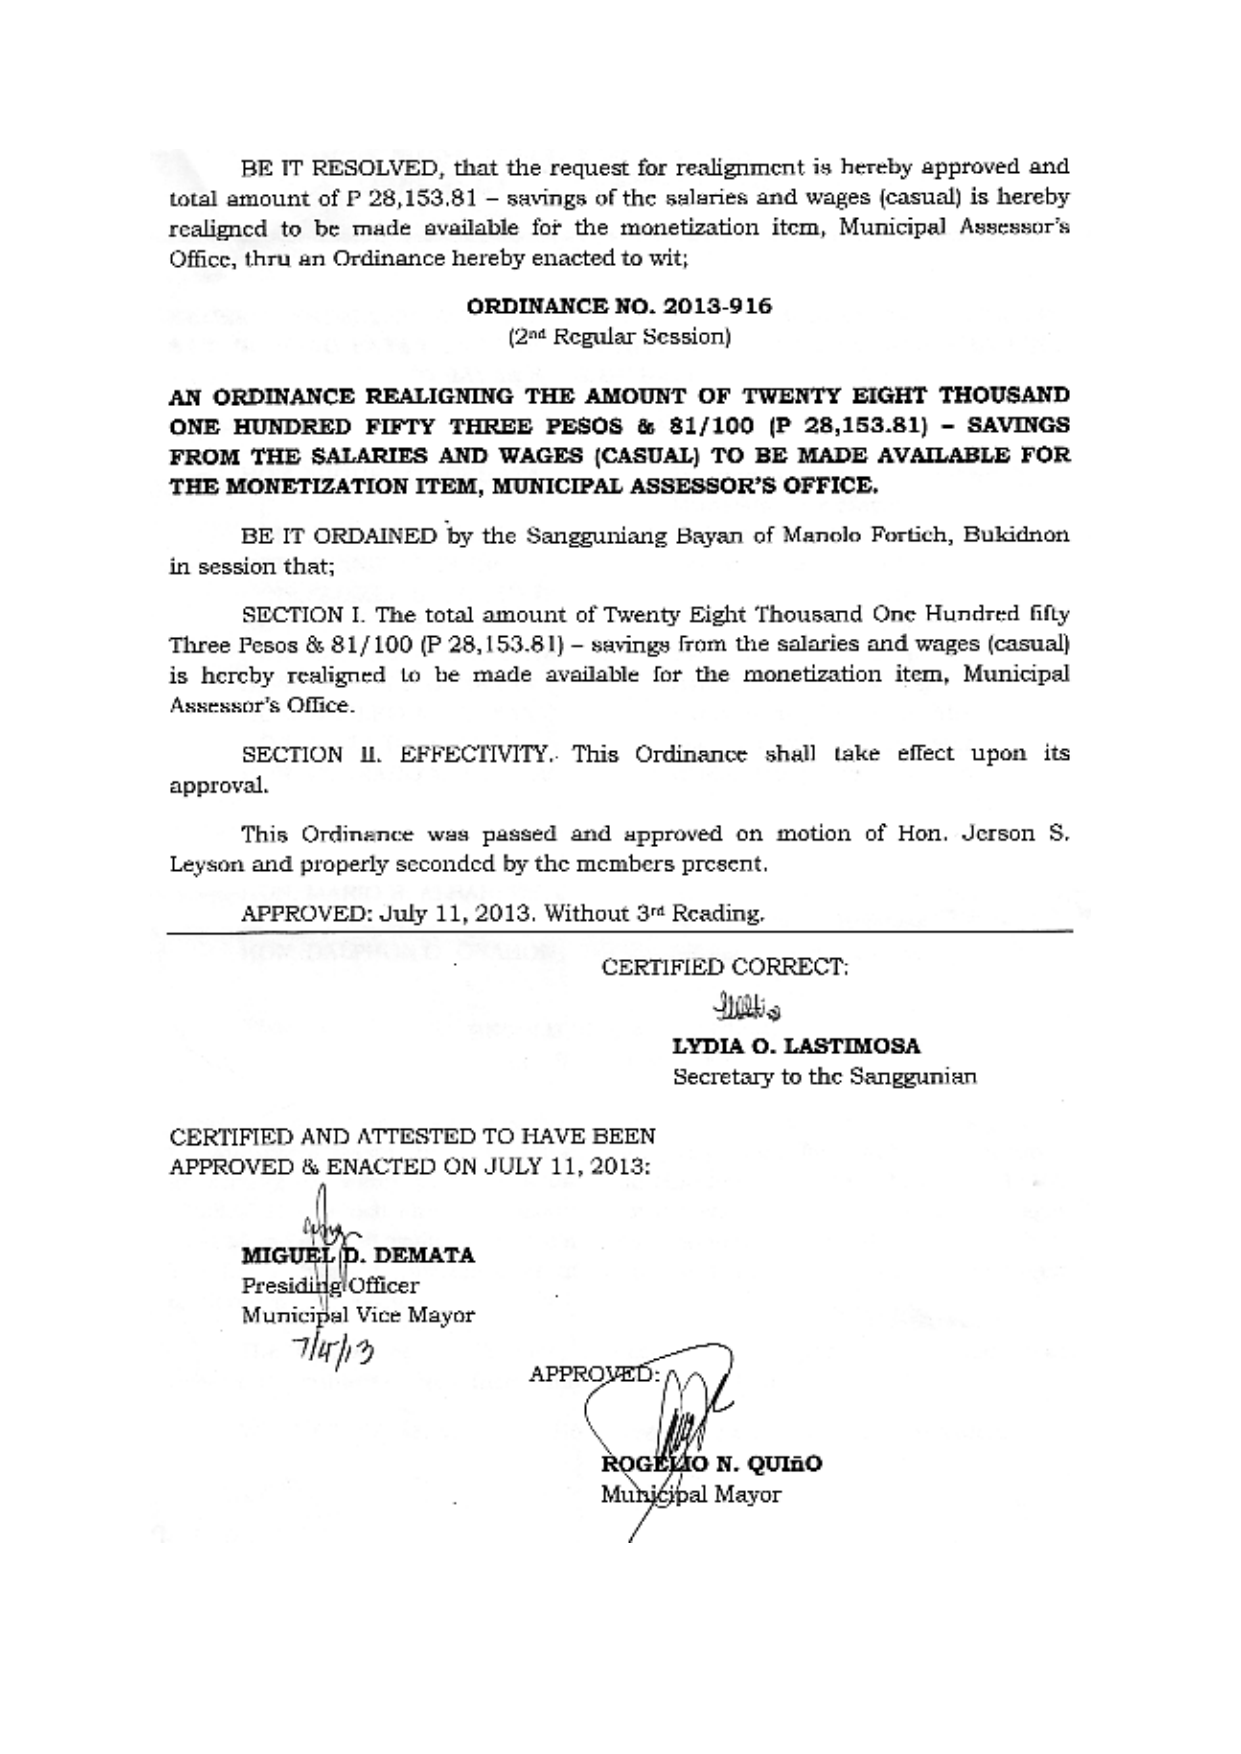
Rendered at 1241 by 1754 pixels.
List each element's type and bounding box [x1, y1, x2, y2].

picture [150, 149, 1091, 1543]
